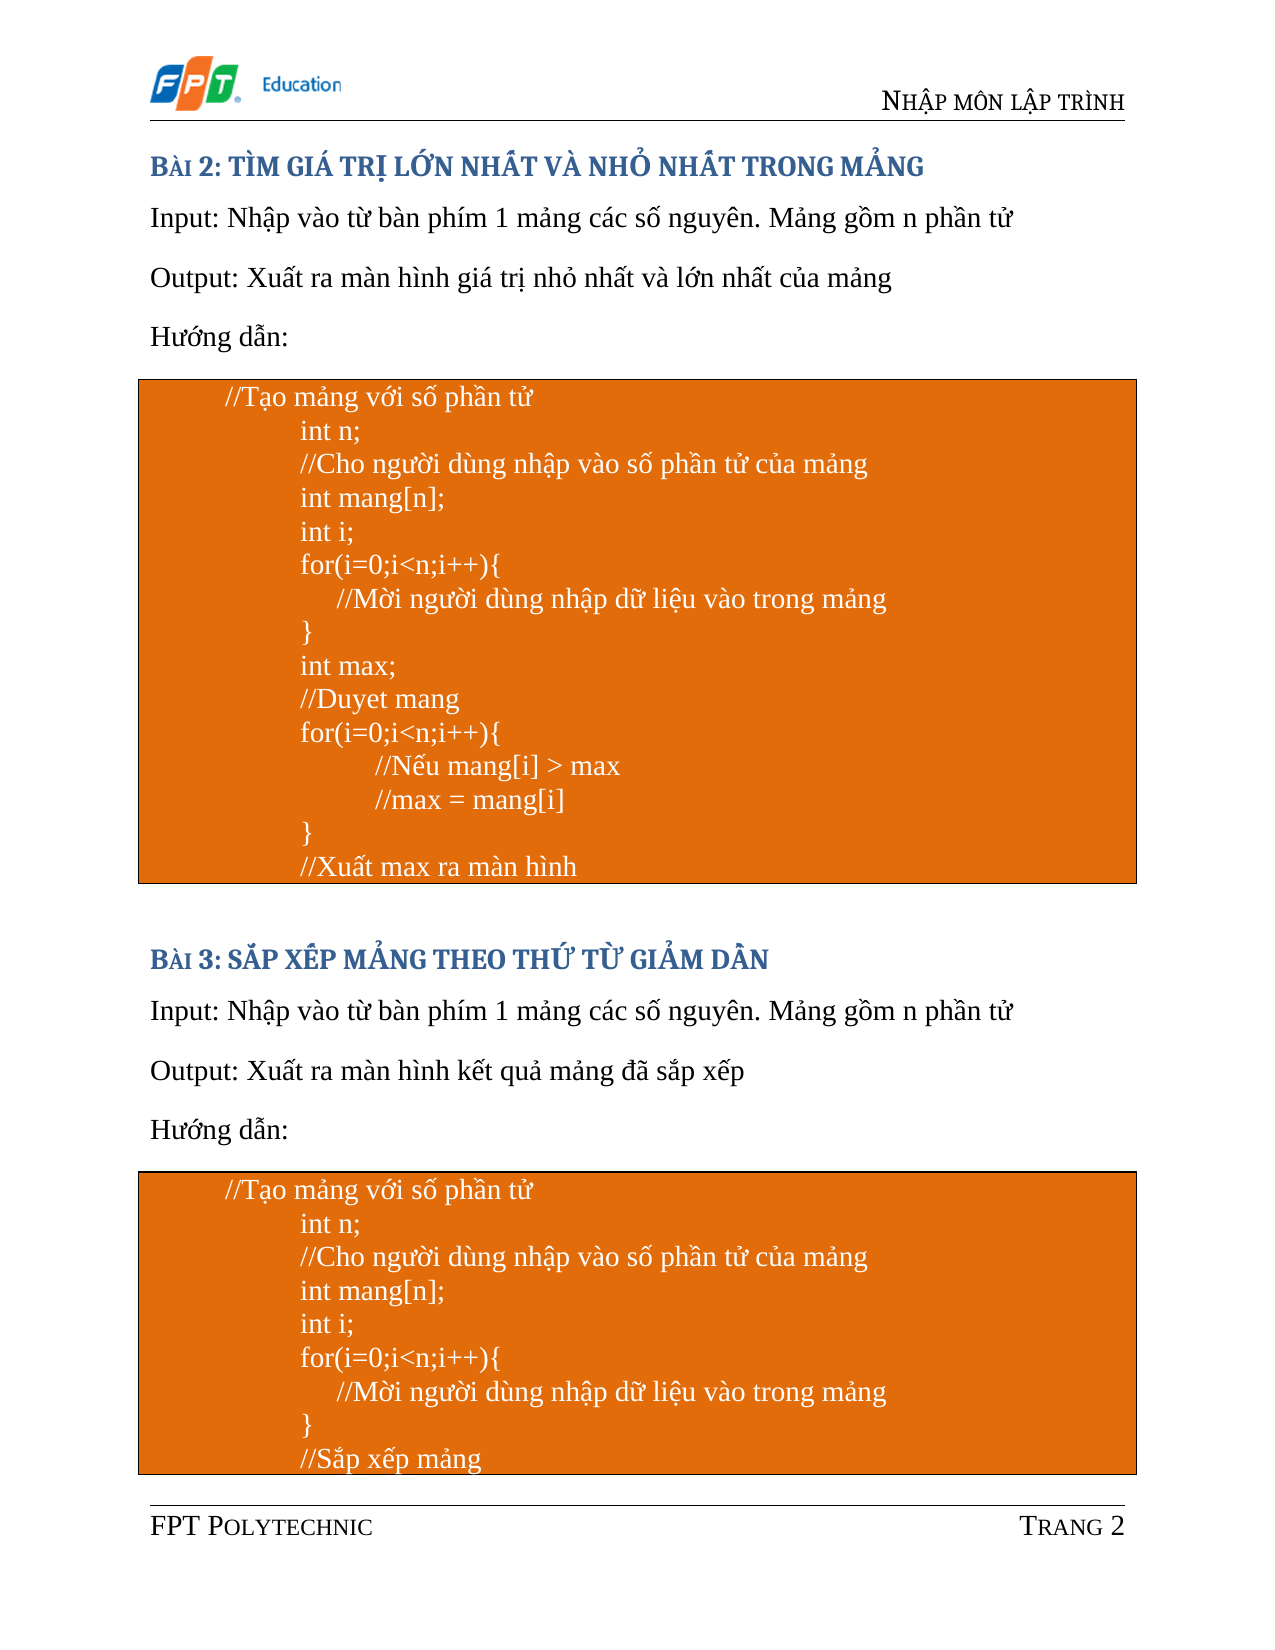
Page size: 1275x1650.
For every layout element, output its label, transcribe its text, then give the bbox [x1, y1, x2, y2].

text Output: Xuất ra màn hình kết quả mảng đã sắp xếp [150, 1053, 1125, 1086]
text Input: Nhập vào từ bàn phím 1 mảng các số nguyên. Mảng gồm n phần tử [150, 200, 1125, 234]
subtitle Bài 3: SẮP XẾP MẢNG THEO THỨ TỪ GIẢM DẦN [150, 943, 1125, 977]
text Input: Nhập vào từ bàn phím 1 mảng các số nguyên. Mảng gồm n phần tử [150, 993, 1125, 1027]
text Hướng dẫn: [150, 319, 1125, 353]
subtitle Bài 2: TÌM GIÁ TRỊ LỚN NHẤT VÀ NHỎ NHẤT TRONG MẢNG [150, 150, 1125, 183]
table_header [139, 1173, 1136, 1474]
picture [150, 56, 341, 111]
text Hướng dẫn: [150, 1112, 1125, 1146]
text Output: Xuất ra màn hình giá trị nhỏ nhất và lớn nhất của mảng [150, 260, 1125, 293]
table_header //Tạo mảng với số phần tử int n; //Cho người dùng nhập vào số phần tử của mảng int mang[n]; int i; for(i=0;i<n;i++){ //Mời người dùng nhập dữ liệu vào trong mảng } int max; //Duyet mang for(i=0;i<n;i++){ //Nếu mang[i] > max //max = mang[i] } //Xuất max ra màn hình [139, 380, 1136, 883]
